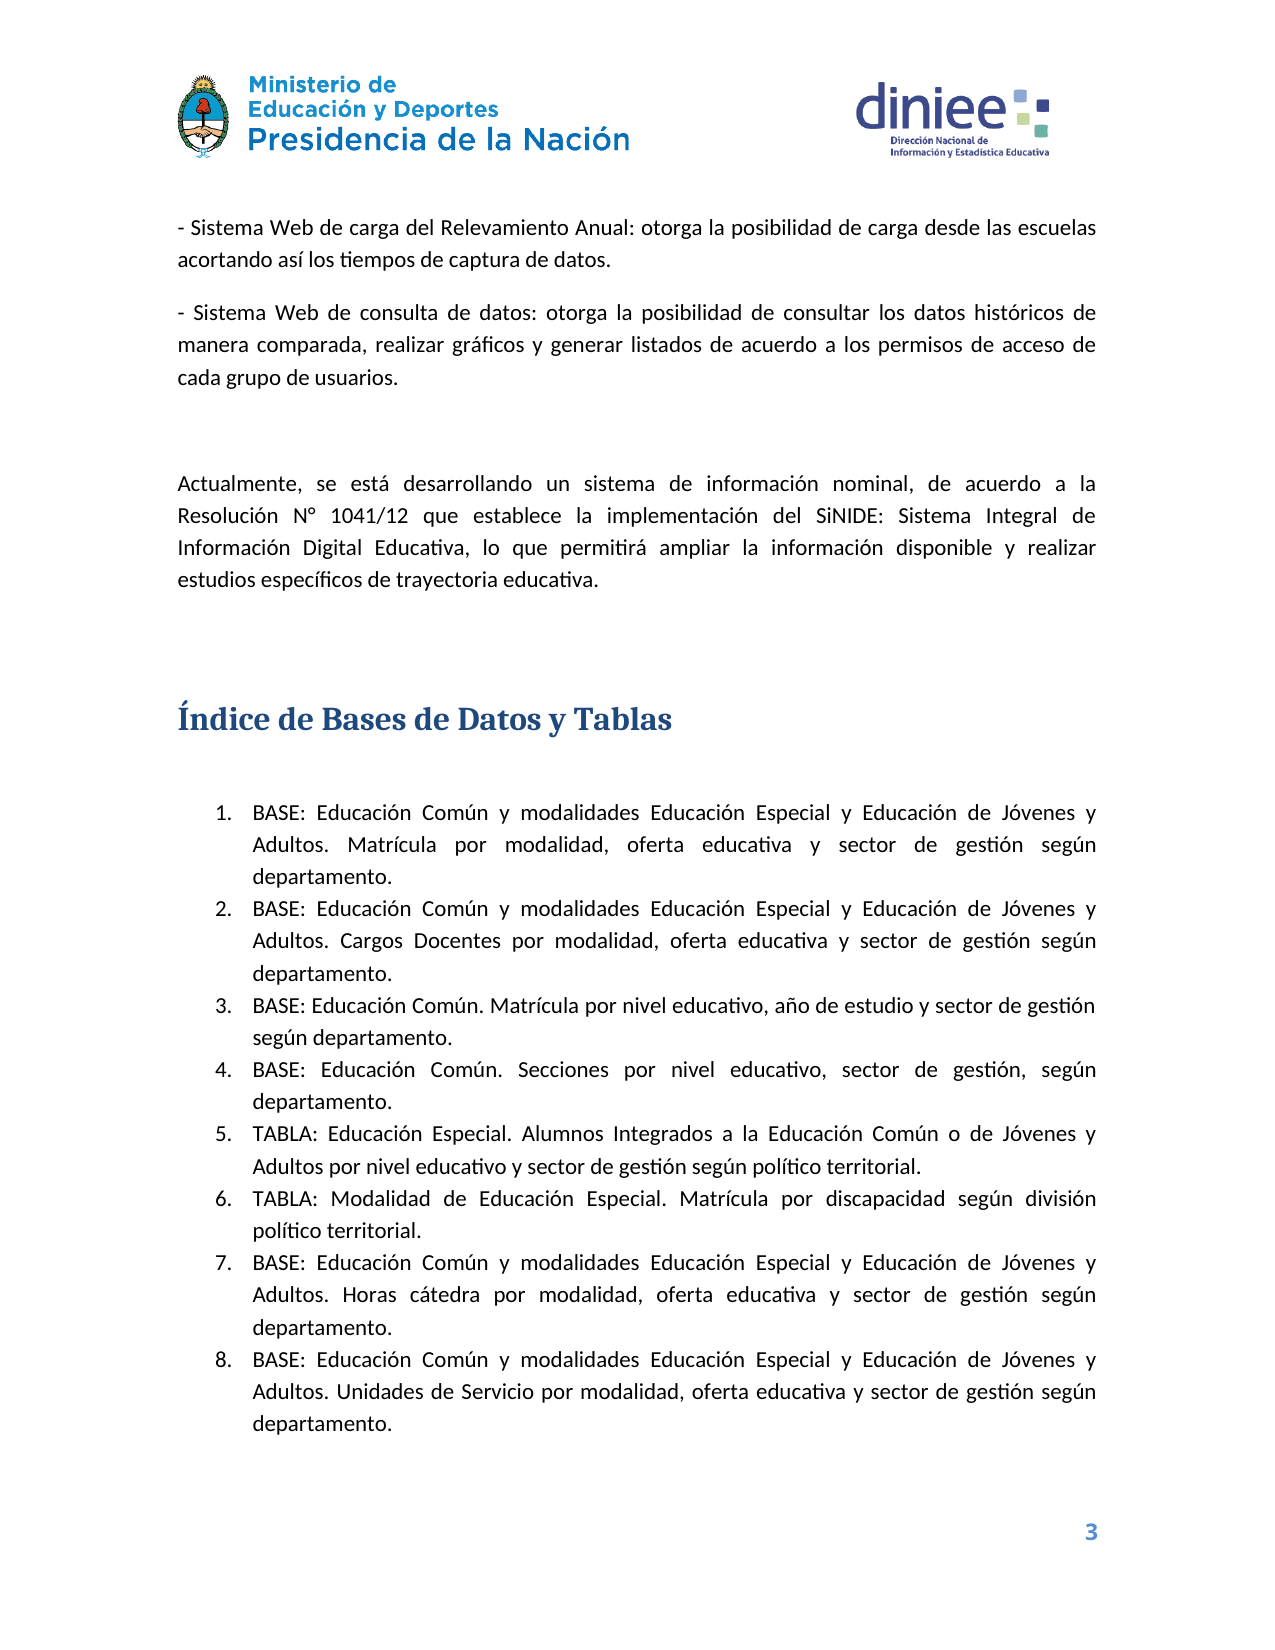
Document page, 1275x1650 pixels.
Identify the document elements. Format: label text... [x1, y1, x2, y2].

list BASE: Educación Común y modalidades Educación Especial y Educación de Jóvenes y Adultos. Cargos Docentes por modalidad, oferta educativa y sector de gestión según departamento. [215, 894, 1098, 987]
list BASE: Educación Común y modalidades Educación Especial y Educación de Jóvenes y Adultos. Matrícula por modalidad, oferta educativa y sector de gestión según departamento. [215, 798, 1098, 890]
list BASE: Educación Común. Secciones por nivel educativo, sector de gestión, según departamento. [215, 1055, 1098, 1115]
picture [177, 75, 629, 158]
list TABLA: Educación Especial. Alumnos Integrados a la Educación Común o de Jóvenes y Adultos por nivel educativo y sector de gestión según político territorial. [215, 1119, 1098, 1180]
text - Sistema Web de carga del Relevamiento Anual: otorga la posibilidad de carga desde las escuelas acortando así los tiempos de captura de datos. [177, 213, 1098, 273]
list BASE: Educación Común. Matrícula por nivel educativo, año de estudio y sector de gestión según departamento. [215, 991, 1098, 1051]
subtitle Índice de Bases de Datos y Tablas [177, 701, 1098, 739]
text Actualmente, se está desarrollando un sistema de información nominal, de acuerdo a la Resolución N° 1041/12 que establece la implementación del SiNIDE: Sistema Integral de Información Digital Educativa, lo que permitirá ampliar la información disponible y realizar estudios específicos de trayectoria educativa. [177, 469, 1098, 593]
text - Sistema Web de consulta de datos: otorga la posibilidad de consultar los datos históricos de manera comparada, realizar gráficos y generar listados de acuerdo a los permisos de acceso de cada grupo de usuarios. [177, 298, 1098, 391]
list BASE: Educación Común y modalidades Educación Especial y Educación de Jóvenes y Adultos. Unidades de Servicio por modalidad, oferta educativa y sector de gestión según departamento. [215, 1345, 1098, 1437]
list BASE: Educación Común y modalidades Educación Especial y Educación de Jóvenes y Adultos. Horas cátedra por modalidad, oferta educativa y sector de gestión según departamento. [215, 1248, 1098, 1341]
picture [856, 82, 1050, 158]
list TABLA: Modalidad de Educación Especial. Matrícula por discapacidad según división político territorial. [215, 1184, 1098, 1244]
